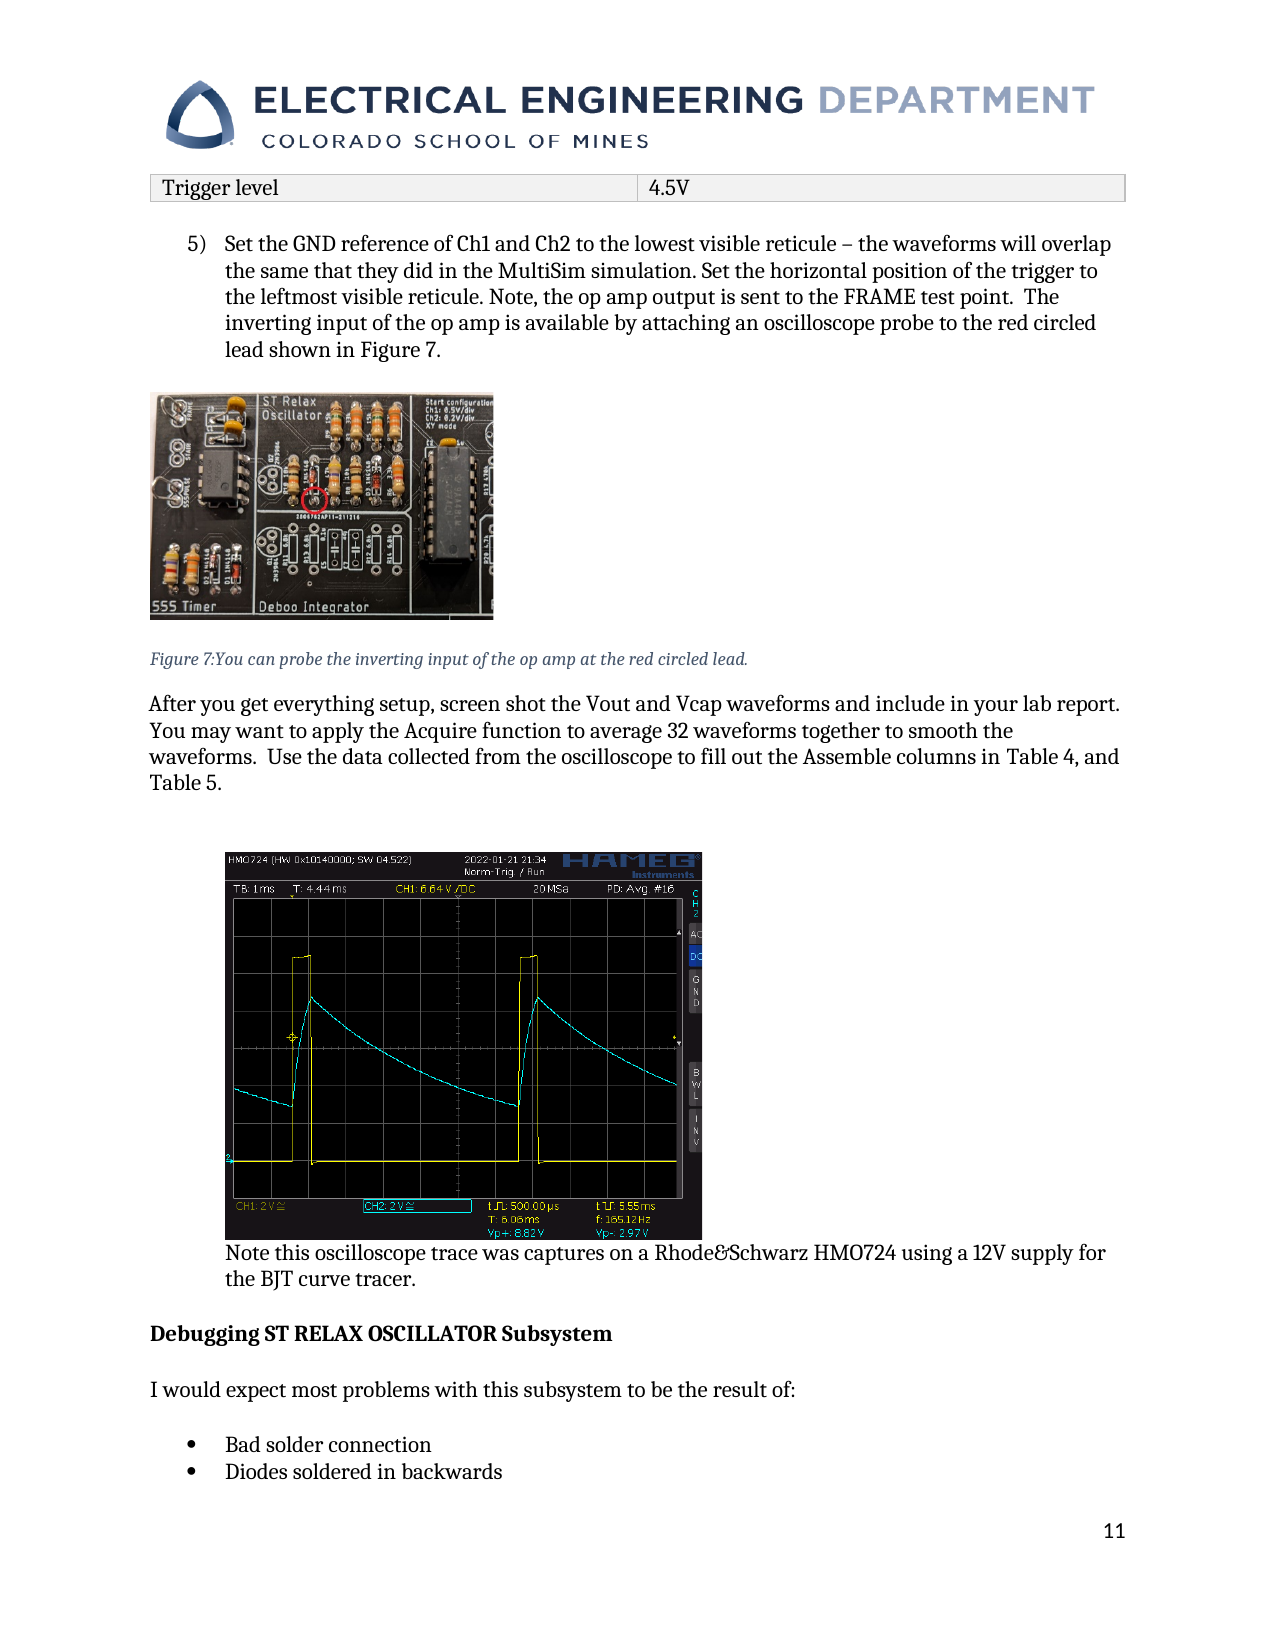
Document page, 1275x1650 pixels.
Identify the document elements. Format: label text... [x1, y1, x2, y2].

text Debugging ST RELAX OSCILLATOR Subsystem [150, 1321, 1125, 1348]
text I would expect most problems with this subsystem to be the result of: [150, 1377, 1125, 1403]
list Diodes soldered in backwards [187, 1459, 1125, 1485]
table_cell Trigger level [151, 175, 637, 201]
picture [225, 852, 703, 1240]
picture [150, 392, 494, 620]
table_cell 4.5V [638, 175, 1124, 201]
picture [150, 75, 1109, 174]
list Note this oscilloscope trace was captures on a Rhode&Schwarz HMO724 using a 12V supply for the BJT curve tracer. [225, 1239, 1125, 1292]
list Set the GND reference of Ch1 and Ch2 to the lowest visible reticule – the waveforms will overlap the same that they did in the MultiSim simulation. Set the horizontal position of the trigger to the leftmost visible reticule. Note, the op amp output is sent to the FRAME test point. The inverting input of the op amp is available by attaching an oscilloscope probe to the red circled lead shown in Figure 7. [187, 231, 1125, 363]
list Bad solder connection [187, 1432, 1125, 1459]
text After you get everything setup, screen shot the Vout and Vcap waveforms and include in your lab report. You may want to apply the Acquire function to average 32 waveforms together to smooth the waveforms. Use the data collected from the oscilloscope to fill out the Assemble columns in Table 4, and Table 5. [148, 691, 1125, 797]
